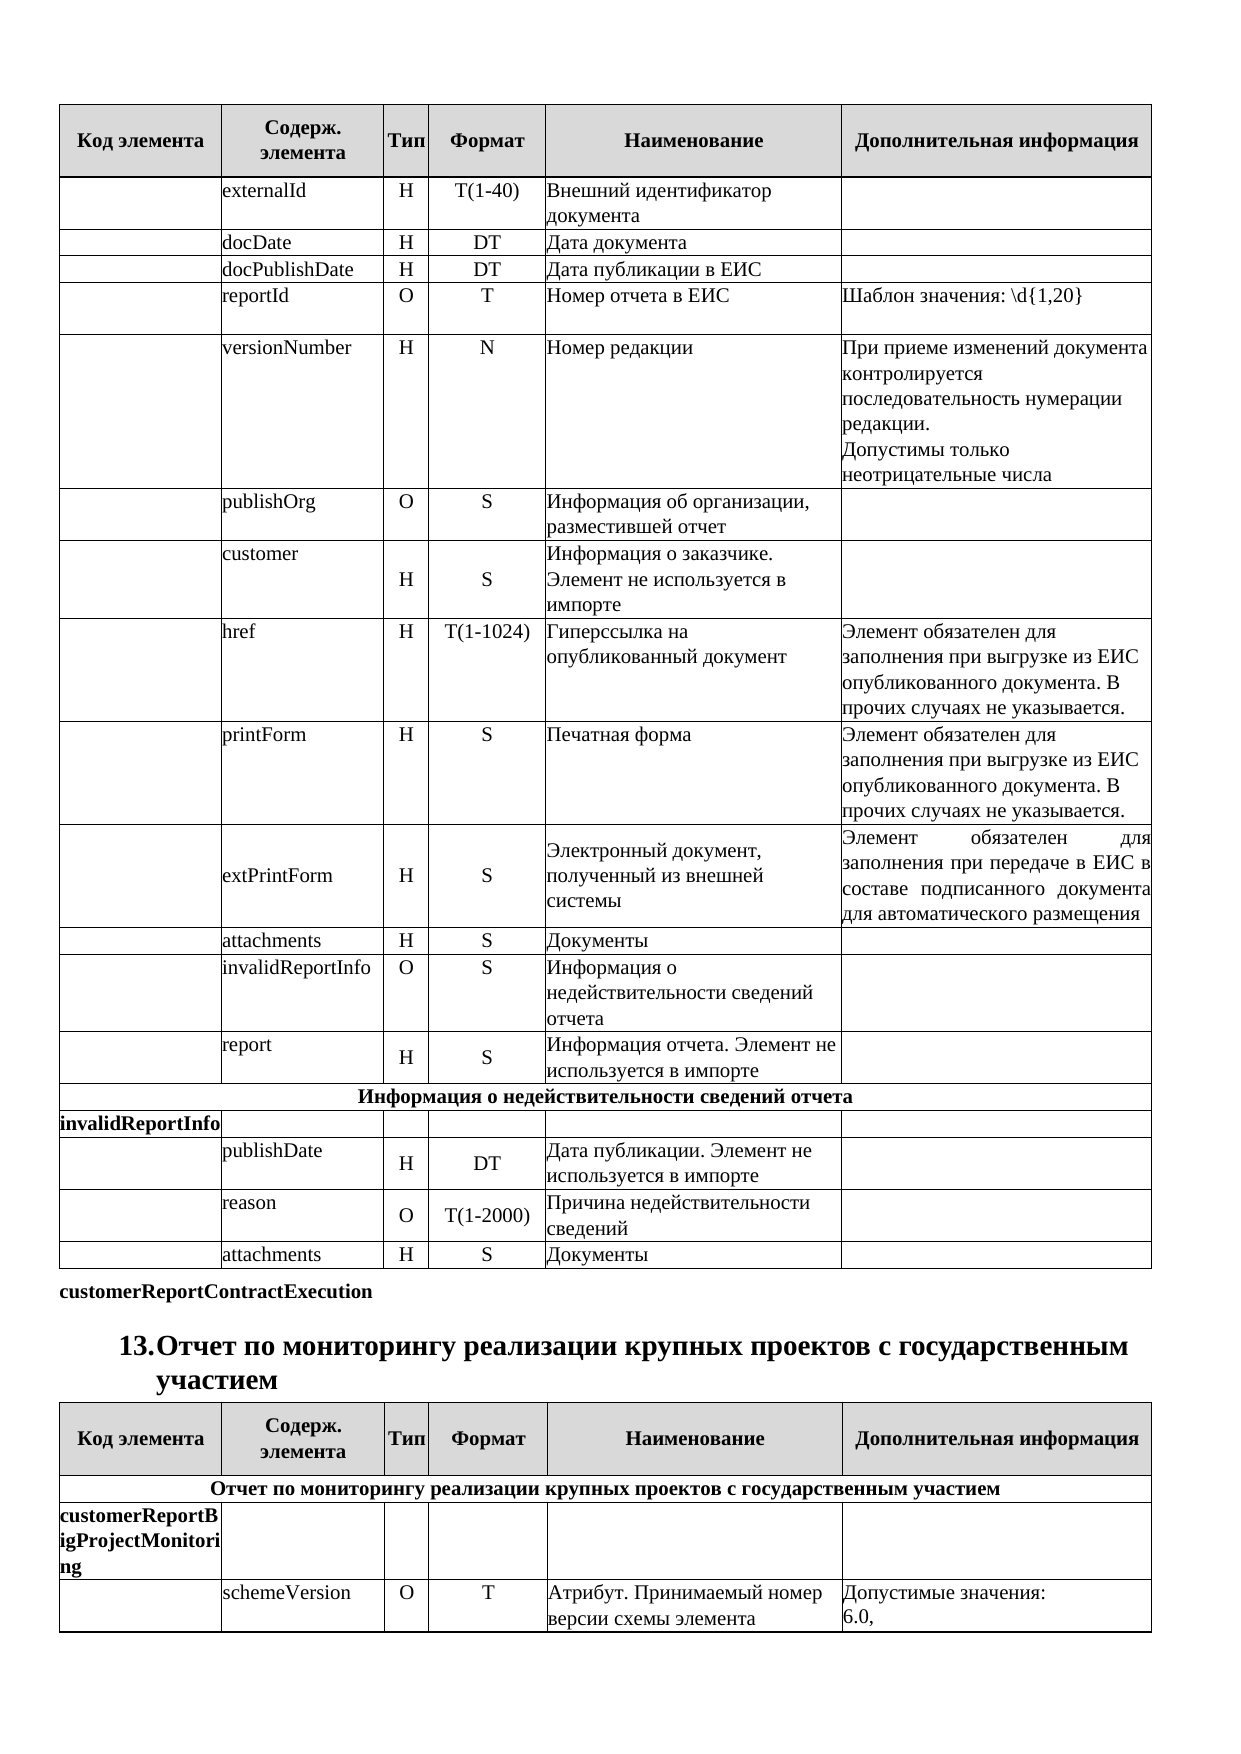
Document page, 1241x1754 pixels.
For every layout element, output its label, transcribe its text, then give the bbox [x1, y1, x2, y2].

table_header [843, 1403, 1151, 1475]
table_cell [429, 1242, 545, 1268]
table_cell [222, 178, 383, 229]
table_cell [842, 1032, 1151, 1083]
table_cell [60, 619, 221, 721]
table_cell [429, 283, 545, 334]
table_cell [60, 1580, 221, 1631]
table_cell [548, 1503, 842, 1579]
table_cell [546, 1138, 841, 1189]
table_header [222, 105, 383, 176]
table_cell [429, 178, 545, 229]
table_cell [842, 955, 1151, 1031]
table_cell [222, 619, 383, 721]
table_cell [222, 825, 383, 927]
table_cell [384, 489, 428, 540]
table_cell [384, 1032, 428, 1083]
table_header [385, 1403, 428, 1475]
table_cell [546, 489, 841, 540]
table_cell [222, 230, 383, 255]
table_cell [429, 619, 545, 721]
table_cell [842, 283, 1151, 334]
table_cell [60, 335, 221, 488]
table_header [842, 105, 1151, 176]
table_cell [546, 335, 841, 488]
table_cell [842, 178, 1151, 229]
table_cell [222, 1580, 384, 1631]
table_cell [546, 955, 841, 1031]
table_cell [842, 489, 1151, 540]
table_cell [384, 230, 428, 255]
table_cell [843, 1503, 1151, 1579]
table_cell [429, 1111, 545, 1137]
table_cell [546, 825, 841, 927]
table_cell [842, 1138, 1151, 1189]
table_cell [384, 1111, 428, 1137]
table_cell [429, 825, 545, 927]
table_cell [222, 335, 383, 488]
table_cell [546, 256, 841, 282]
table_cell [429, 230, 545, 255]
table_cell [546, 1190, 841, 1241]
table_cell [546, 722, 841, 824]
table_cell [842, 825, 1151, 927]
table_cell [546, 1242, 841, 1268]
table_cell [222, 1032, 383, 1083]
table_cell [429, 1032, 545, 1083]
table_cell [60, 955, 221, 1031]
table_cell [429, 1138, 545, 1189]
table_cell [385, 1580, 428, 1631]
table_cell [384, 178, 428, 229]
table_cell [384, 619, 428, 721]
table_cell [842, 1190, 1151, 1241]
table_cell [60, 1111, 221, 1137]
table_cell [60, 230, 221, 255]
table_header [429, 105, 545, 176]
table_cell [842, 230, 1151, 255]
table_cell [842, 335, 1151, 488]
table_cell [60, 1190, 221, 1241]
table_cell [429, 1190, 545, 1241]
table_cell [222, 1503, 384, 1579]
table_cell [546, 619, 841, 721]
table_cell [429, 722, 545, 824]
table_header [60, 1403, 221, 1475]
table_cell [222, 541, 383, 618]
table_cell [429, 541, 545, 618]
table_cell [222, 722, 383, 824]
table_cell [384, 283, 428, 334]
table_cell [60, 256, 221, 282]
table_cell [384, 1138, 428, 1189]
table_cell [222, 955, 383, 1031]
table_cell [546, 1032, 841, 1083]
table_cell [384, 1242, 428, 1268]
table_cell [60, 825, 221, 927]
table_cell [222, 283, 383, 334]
text customerReportContractExecution [59, 1279, 1152, 1303]
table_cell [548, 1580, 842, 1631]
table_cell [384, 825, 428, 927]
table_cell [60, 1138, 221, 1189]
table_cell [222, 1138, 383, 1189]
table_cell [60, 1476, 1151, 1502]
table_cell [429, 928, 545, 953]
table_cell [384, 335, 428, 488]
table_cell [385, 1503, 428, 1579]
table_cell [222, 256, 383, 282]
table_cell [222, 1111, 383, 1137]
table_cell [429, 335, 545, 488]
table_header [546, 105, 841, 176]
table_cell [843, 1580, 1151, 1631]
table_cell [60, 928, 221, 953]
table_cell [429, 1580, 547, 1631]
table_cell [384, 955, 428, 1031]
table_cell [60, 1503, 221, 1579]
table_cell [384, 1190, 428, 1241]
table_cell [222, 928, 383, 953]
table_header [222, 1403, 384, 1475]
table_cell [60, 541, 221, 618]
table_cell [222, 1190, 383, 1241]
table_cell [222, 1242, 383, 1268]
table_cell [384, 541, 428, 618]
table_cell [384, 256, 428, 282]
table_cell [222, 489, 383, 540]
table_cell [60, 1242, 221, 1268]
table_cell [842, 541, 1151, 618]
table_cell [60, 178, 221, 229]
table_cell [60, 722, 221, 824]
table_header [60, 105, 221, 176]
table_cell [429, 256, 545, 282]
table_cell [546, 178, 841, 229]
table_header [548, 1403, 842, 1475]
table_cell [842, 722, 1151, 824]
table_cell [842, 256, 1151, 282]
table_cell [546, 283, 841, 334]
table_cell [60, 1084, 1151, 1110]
subtitle Отчет по мониторингу реализации крупных проектов с государственным участием [118, 1328, 1152, 1396]
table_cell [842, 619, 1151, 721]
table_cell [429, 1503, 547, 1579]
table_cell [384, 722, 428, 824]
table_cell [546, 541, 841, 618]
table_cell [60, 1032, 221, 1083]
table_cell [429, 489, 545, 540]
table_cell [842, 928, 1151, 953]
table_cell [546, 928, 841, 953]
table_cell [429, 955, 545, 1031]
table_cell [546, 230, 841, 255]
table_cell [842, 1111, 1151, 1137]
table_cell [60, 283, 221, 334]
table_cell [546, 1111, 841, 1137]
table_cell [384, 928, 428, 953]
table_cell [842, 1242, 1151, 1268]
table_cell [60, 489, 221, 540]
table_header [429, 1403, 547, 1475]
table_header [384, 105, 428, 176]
